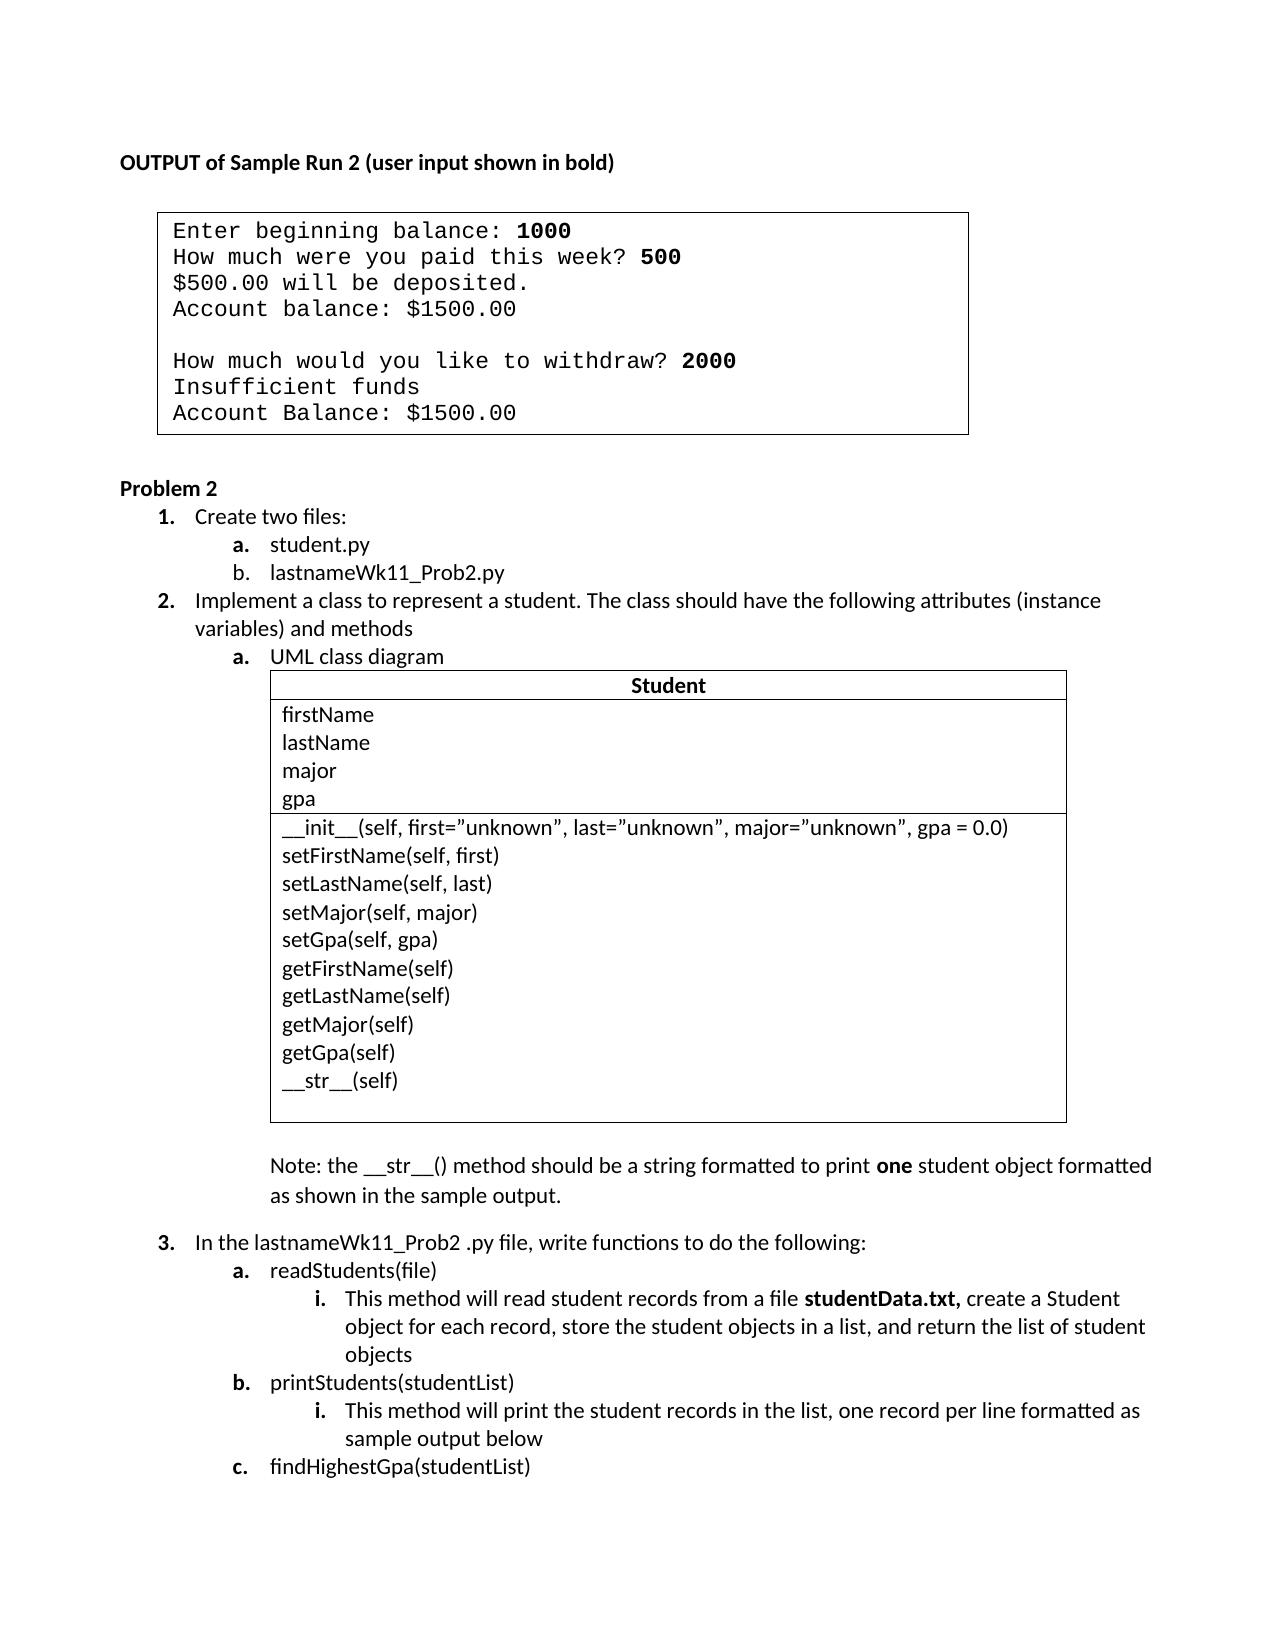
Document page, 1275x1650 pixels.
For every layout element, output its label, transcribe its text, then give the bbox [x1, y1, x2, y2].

text OUTPUT of Sample Run 2 (user input shown in bold) [120, 148, 1155, 176]
table_cell firstName lastName major gpa [271, 700, 1066, 812]
list This method will read student records from a file studentData.txt, create a Student object for each record, store the student objects in a list, and return the list of student objects [326, 1284, 1155, 1368]
list findHighestGpa(studentList) [232, 1452, 1155, 1480]
list lastnameWk11_Prob2.py [232, 558, 1155, 586]
table_cell __init__(self, first=”unknown”, last=”unknown”, major=”unknown”, gpa = 0.0) setFirstName(self, first) setLastName(self, last) setMajor(self, major) setGpa(self, gpa) getFirstName(self) getLastName(self) getMajor(self) getGpa(self) __str__(self) [271, 814, 1066, 1122]
list UML class diagram [232, 642, 1155, 670]
text Problem 2 [120, 474, 1155, 502]
text Note: the __str__() method should be a string formatted to print one student object formatted as shown in the sample output. [270, 1151, 1155, 1209]
list Implement a class to represent a student. The class should have the following attributes (instance variables) and methods [157, 586, 1155, 642]
list readStudents(file) [232, 1256, 1155, 1284]
list student.py [232, 530, 1155, 558]
list printStudents(studentList) [232, 1368, 1155, 1396]
list Create two files: [157, 502, 1155, 530]
table_header Student [271, 671, 1066, 699]
list This method will print the student records in the list, one record per line formatted as sample output below [326, 1396, 1155, 1452]
list In the lastnameWk11_Prob2 .py file, write functions to do the following: [157, 1228, 1155, 1256]
